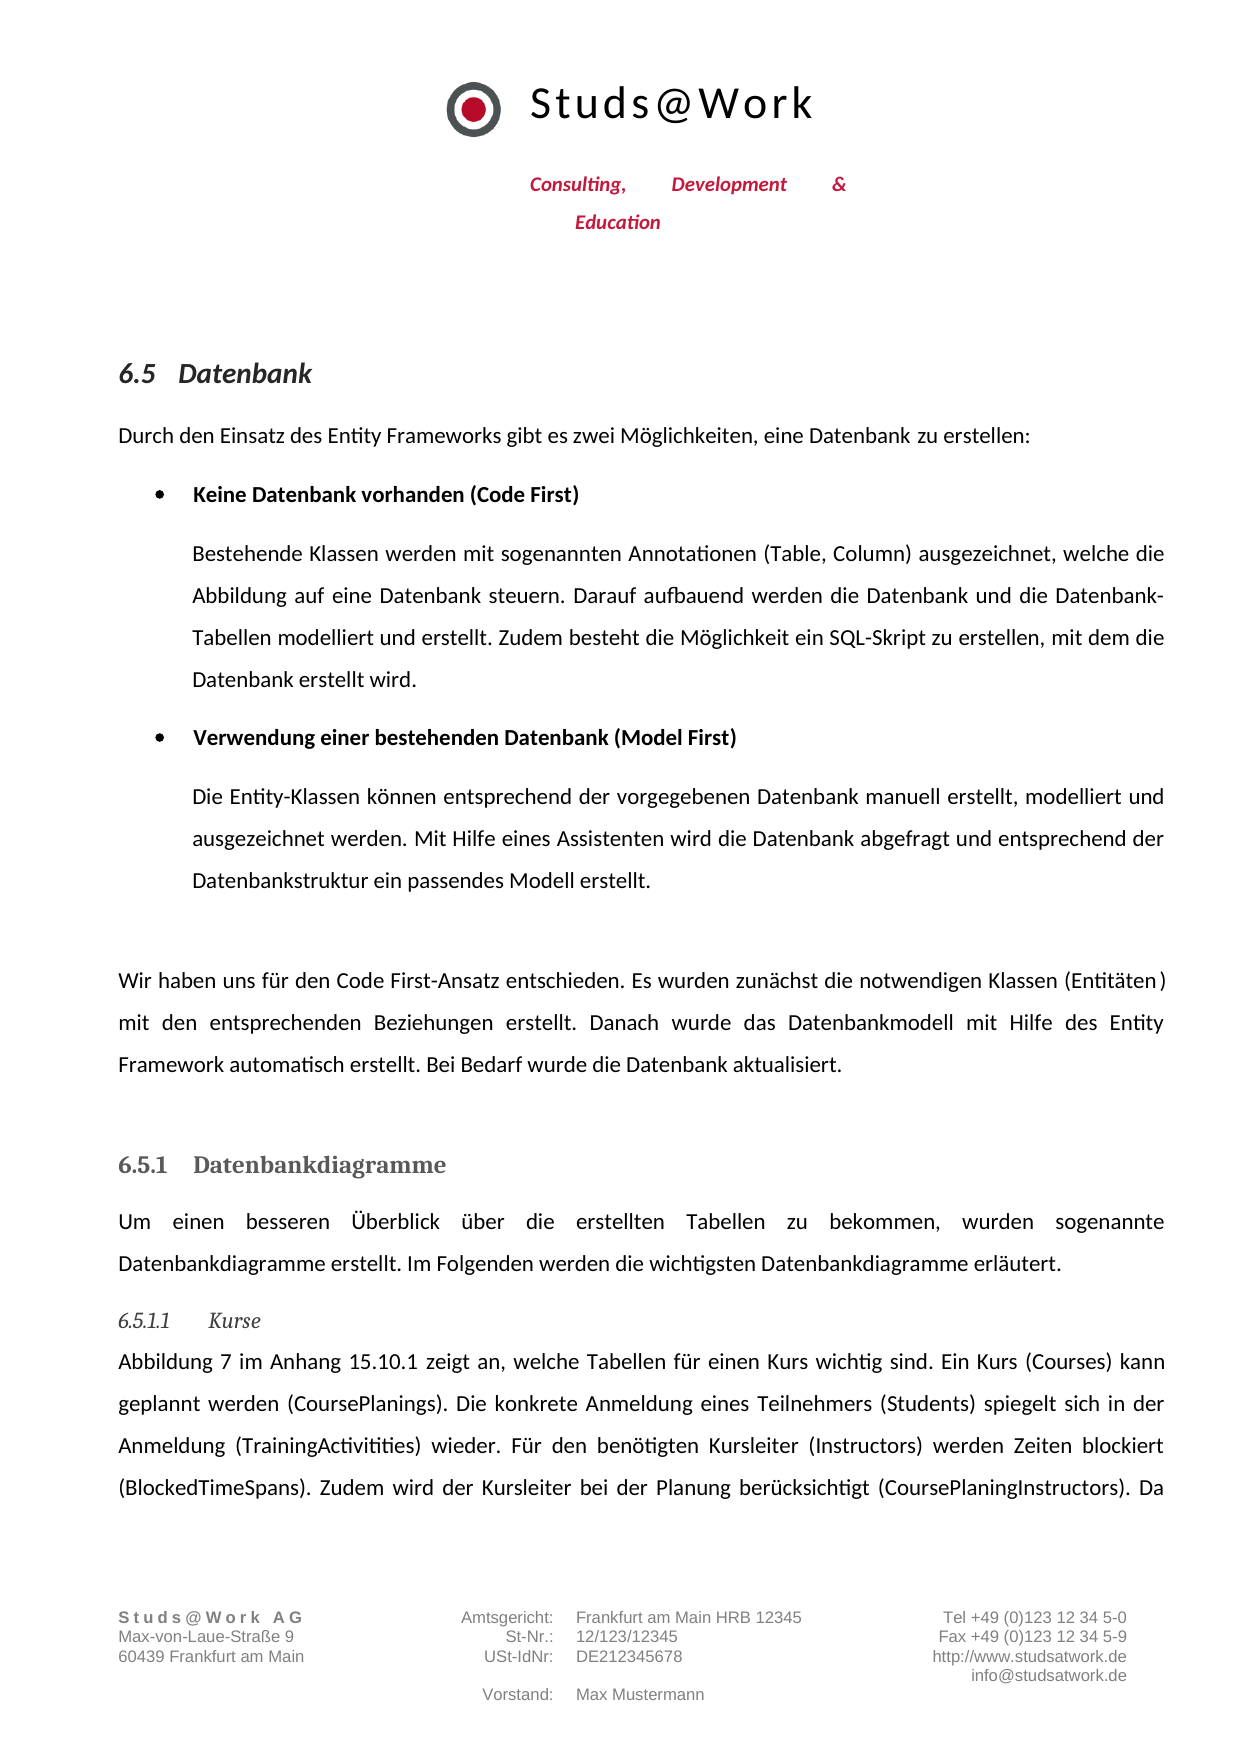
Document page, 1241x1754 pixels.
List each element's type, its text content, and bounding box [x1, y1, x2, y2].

list Verwendung einer bestehenden Datenbank (Model First) [156, 723, 1166, 751]
subtitle Kurse [118, 1307, 1166, 1334]
picture [435, 73, 508, 145]
text Bestehende Klassen werden mit sogenannten Annotationen (Table, Column) ausgezeichnet, welche die Abbildung auf eine Datenbank steuern. Darauf aufbauend werden die Datenbank und die Datenbank-Tabellen modelliert und erstellt. Zudem besteht die Möglichkeit ein SQL-Skript zu erstellen, mit dem die Datenbank erstellt wird. [192, 539, 1166, 693]
subtitle Datenbankdiagramme [118, 1151, 1166, 1180]
subtitle Datenbank [118, 356, 1166, 391]
list Um einen besseren Überblick über die erstellten Tabellen zu bekommen, wurden sogenannte Datenbankdiagramme erstellt. Im Folgenden werden die wichtigsten Datenbankdiagramme erläutert. [118, 1207, 1166, 1277]
text Durch den Einsatz des Entity Frameworks gibt es zwei Möglichkeiten, eine Datenbank zu erstellen: [118, 421, 1166, 449]
text Die Entity-Klassen können entsprechend der vorgegebenen Datenbank manuell erstellt, modelliert und ausgezeichnet werden. Mit Hilfe eines Assistenten wird die Datenbank abgefragt und entsprechend der Datenbankstruktur ein passendes Modell erstellt. [192, 782, 1166, 894]
list Keine Datenbank vorhanden (Code First) [156, 480, 1166, 508]
list Wir haben uns für den Code First-Ansatz entschieden. Es wurden zunächst die notwendigen Klassen (Entitäten) mit den entsprechenden Beziehungen erstellt. Danach wurde das Datenbankmodell mit Hilfe des Entity Framework automatisch erstellt. Bei Bedarf wurde die Datenbank aktualisiert. [118, 967, 1166, 1078]
